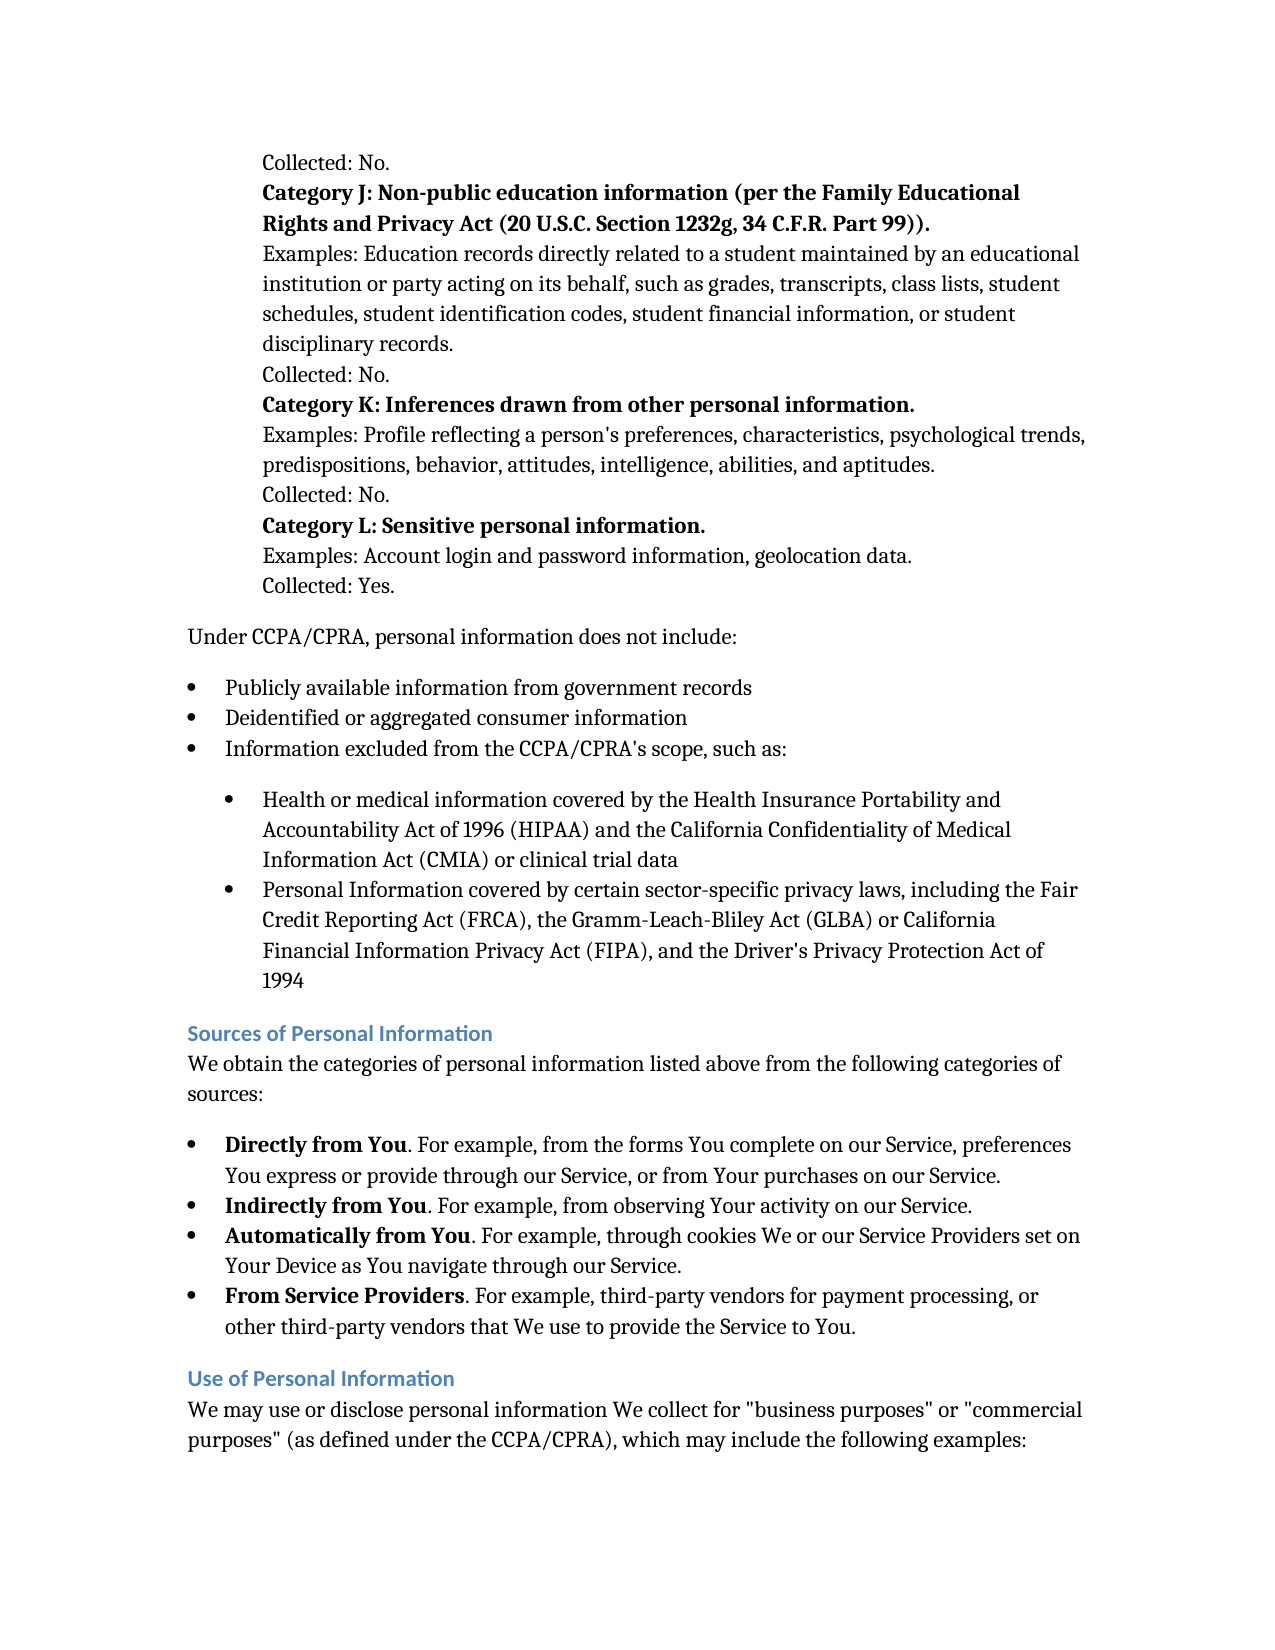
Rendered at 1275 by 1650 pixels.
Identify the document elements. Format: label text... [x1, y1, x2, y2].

list From Service Providers. For example, third-party vendors for payment processing, or other third-party vendors that We use to provide the Service to You. [187, 1283, 1087, 1340]
list Category L: Sensitive personal information. [262, 512, 1087, 539]
list Personal Information covered by certain sector-specific privacy laws, including the Fair Credit Reporting Act (FRCA), the Gramm-Leach-Bliley Act (GLBA) or California Financial Information Privacy Act (FIPA), and the Driver's Privacy Protection Act of 1994 [225, 877, 1087, 994]
list Deidentified or aggregated consumer information [187, 705, 1087, 732]
list Examples: Education records directly related to a student maintained by an educational institution or party acting on its behalf, such as grades, transcripts, class lists, student schedules, student identification codes, student financial information, or student disciplinary records. [262, 241, 1087, 358]
list Directly from You. For example, from the forms You complete on our Service, preferences You express or provide through our Service, or from Your purchases on our Service. [187, 1132, 1087, 1189]
list Indirectly from You. For example, from observing Your activity on our Service. [187, 1193, 1087, 1219]
subtitle Sources of Personal Information [187, 1019, 1087, 1047]
list Examples: Account login and password information, geolocation data. [262, 543, 1087, 569]
list Publicly available information from government records [187, 675, 1087, 701]
list Collected: No. [262, 482, 1087, 509]
list Category J: Non-public education information (per the Family Educational Rights and Privacy Act (20 U.S.C. Section 1232g, 34 C.F.R. Part 99)). [262, 180, 1087, 237]
text We may use or disclose personal information We collect for "business purposes" or "commercial purposes" (as defined under the CCPA/CPRA), which may include the following examples: [187, 1397, 1087, 1453]
list Collected: Yes. [262, 573, 1087, 599]
list Collected: No. [262, 361, 1087, 388]
text Under CCPA/CPRA, personal information does not include: [187, 624, 1087, 650]
list Category K: Inferences drawn from other personal information. [262, 392, 1087, 418]
list Information excluded from the CCPA/CPRA's scope, such as: [187, 735, 1087, 762]
list Collected: No. [262, 150, 1087, 176]
subtitle Use of Personal Information [187, 1364, 1087, 1392]
list Examples: Profile reflecting a person's preferences, characteristics, psychological trends, predispositions, behavior, attitudes, intelligence, abilities, and aptitudes. [262, 422, 1087, 478]
list Health or medical information covered by the Health Insurance Portability and Accountability Act of 1996 (HIPAA) and the California Confidentiality of Medical Information Act (CMIA) or clinical trial data [225, 786, 1087, 873]
list Automatically from You. For example, through cookies We or our Service Providers set on Your Device as You navigate through our Service. [187, 1223, 1087, 1279]
text We obtain the categories of personal information listed above from the following categories of sources: [187, 1051, 1087, 1107]
